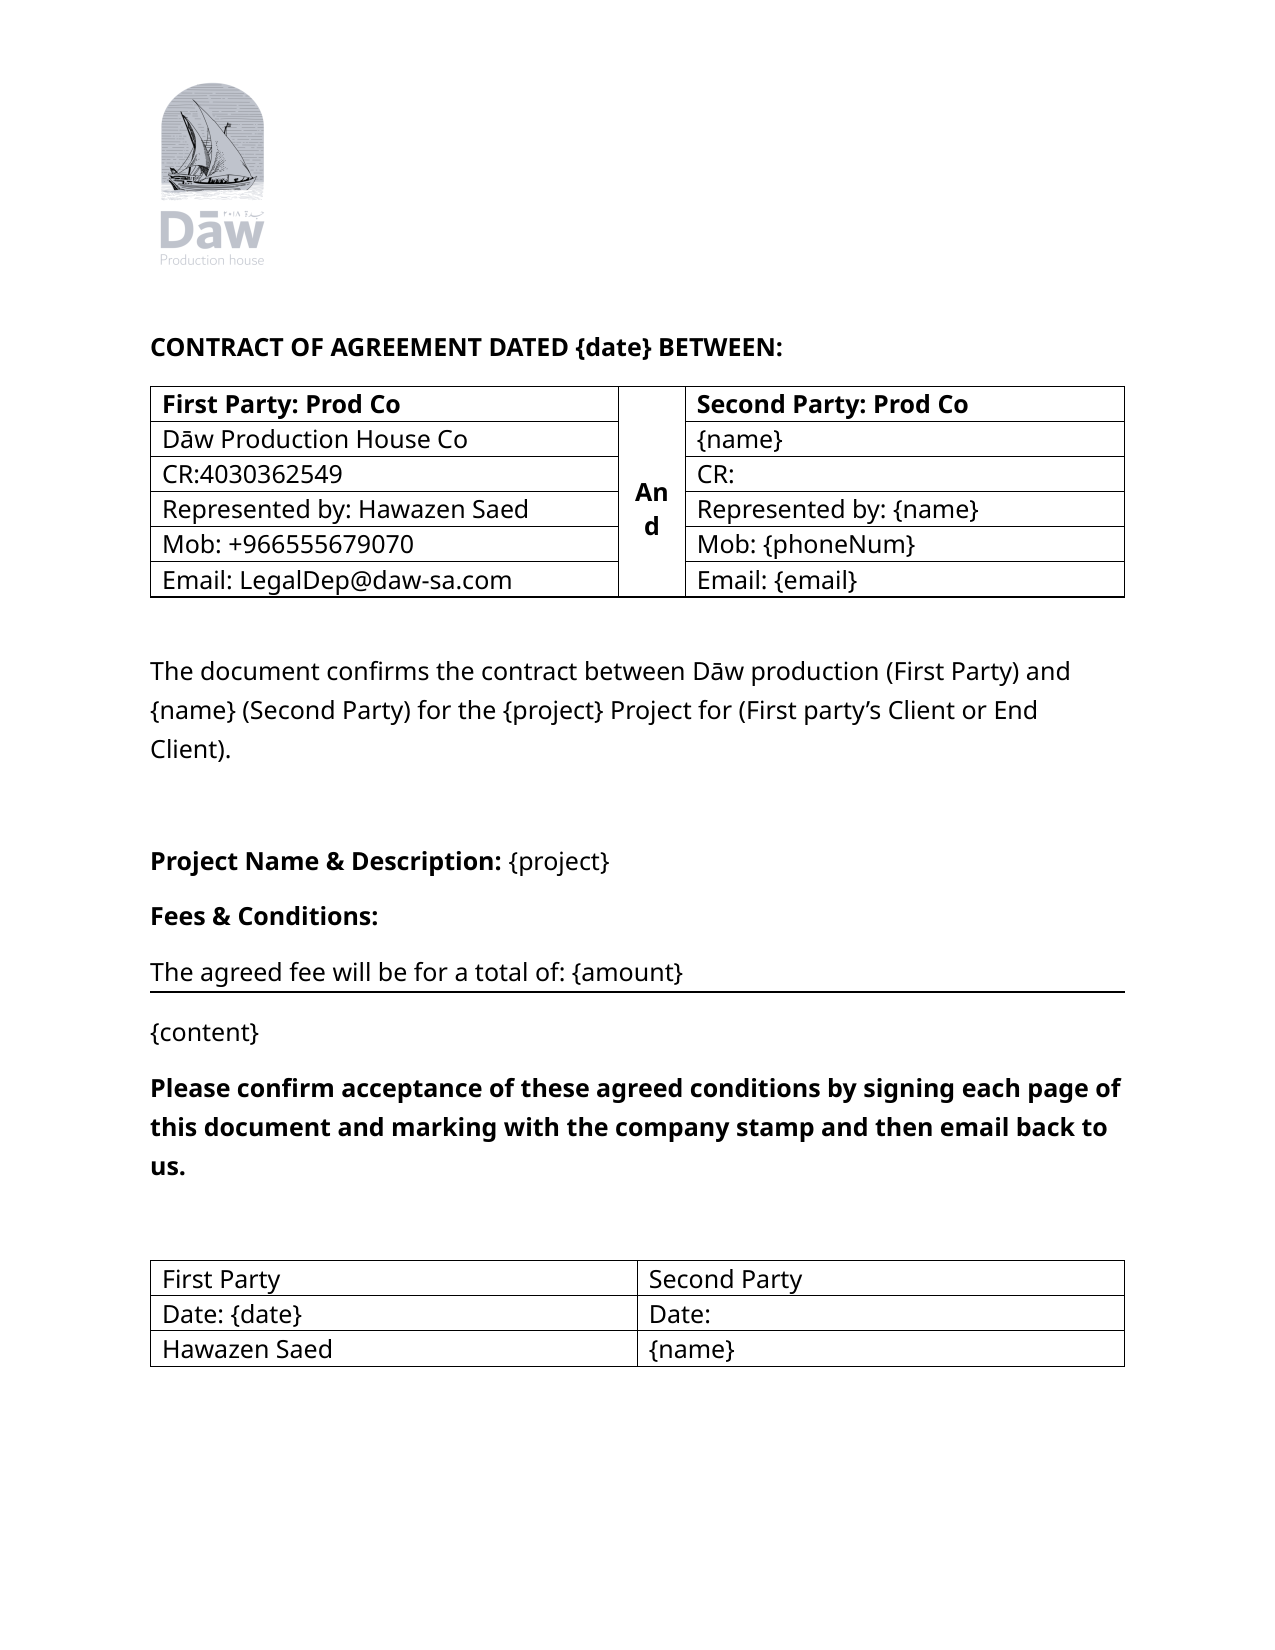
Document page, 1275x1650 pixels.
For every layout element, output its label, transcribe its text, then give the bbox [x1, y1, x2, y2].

table_cell CR: [686, 457, 1124, 491]
table_header And [619, 387, 685, 596]
table_cell Email: LegalDep@daw-sa.com [151, 562, 618, 596]
table_header First Party [151, 1261, 637, 1295]
table_cell Hawazen Saed [151, 1331, 637, 1366]
table_cell Mob: +966555679070 [151, 527, 618, 561]
table_cell Email: {email} [686, 562, 1124, 596]
table_cell Date: [638, 1296, 1124, 1330]
text The agreed fee will be for a total of: {amount} [150, 955, 1125, 991]
table_cell CR:4030362549 [151, 457, 618, 491]
text Please conﬁrm acceptance of these agreed conditions by signing each page of this document and marking with the company stamp and then email back to us. [150, 1070, 1125, 1183]
text Fees & Conditions: [150, 899, 1125, 933]
text The document confirms the contract between Dāw production (First Party) and {name} (Second Party) for the {project} Project for (First party’s Client or End Client). [150, 653, 1125, 766]
text CONTRACT OF AGREEMENT DATED {date} BETWEEN: [150, 330, 1125, 364]
table_cell Dāw Production House Co [151, 422, 618, 456]
text {content} [150, 1014, 1125, 1048]
table_header First Party: Prod Co [151, 387, 618, 421]
table_cell {name} [638, 1331, 1124, 1366]
table_cell Date: {date} [151, 1296, 637, 1330]
table_cell Represented by: Hawazen Saed [151, 492, 618, 526]
table_cell {name} [686, 422, 1124, 456]
table_header Second Party: Prod Co [686, 387, 1124, 421]
table_header Second Party [638, 1261, 1124, 1295]
table_cell Represented by: {name} [686, 492, 1124, 526]
table_cell Mob: {phoneNum} [686, 527, 1124, 561]
text Project Name & Description: {project} [150, 843, 1125, 877]
